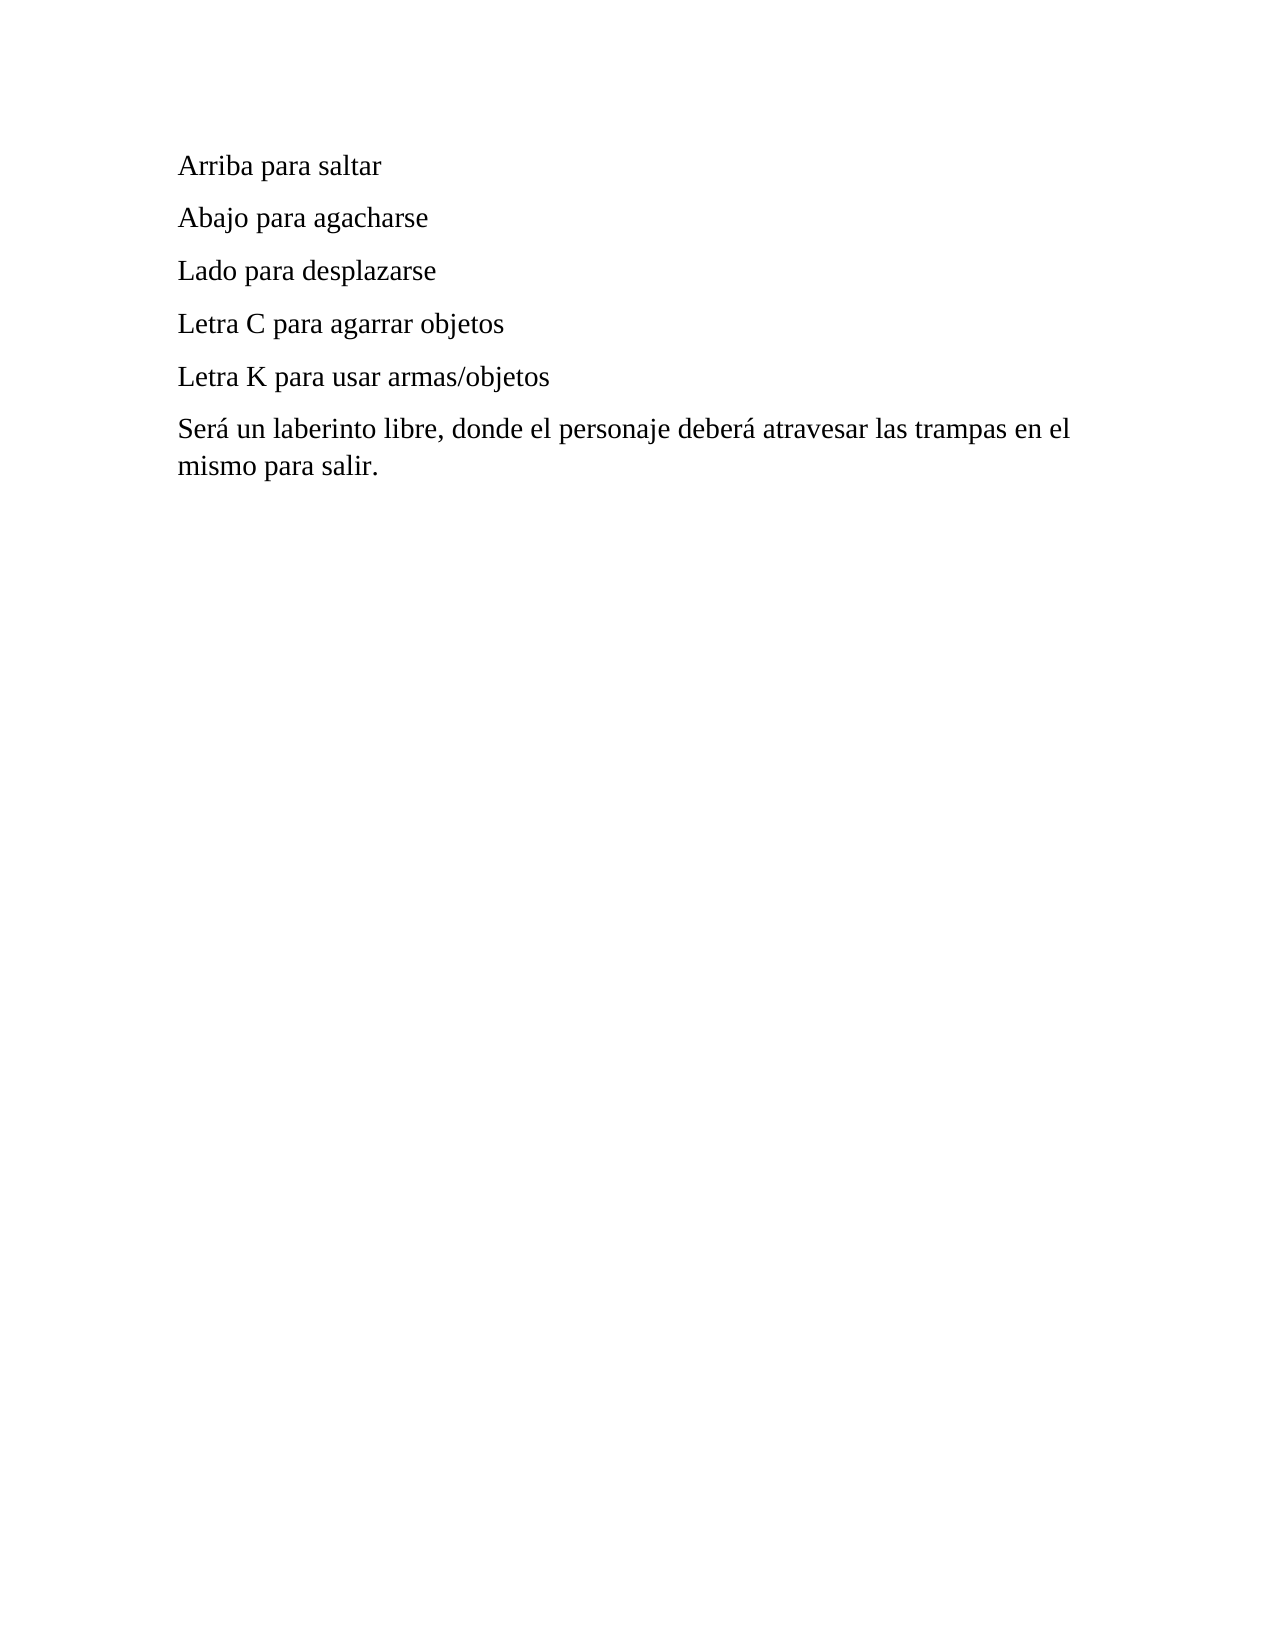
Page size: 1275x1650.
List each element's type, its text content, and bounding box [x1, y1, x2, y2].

text Arriba para saltar [177, 148, 1098, 181]
text Lado para desplazarse [177, 253, 1098, 287]
text Letra C para agarrar objetos [177, 306, 1098, 339]
text Letra K para usar armas/objetos [177, 359, 1098, 392]
text Abajo para agacharse [177, 200, 1098, 234]
text Será un laberinto libre, donde el personaje deberá atravesar las trampas en el mismo para salir. [177, 412, 1098, 481]
